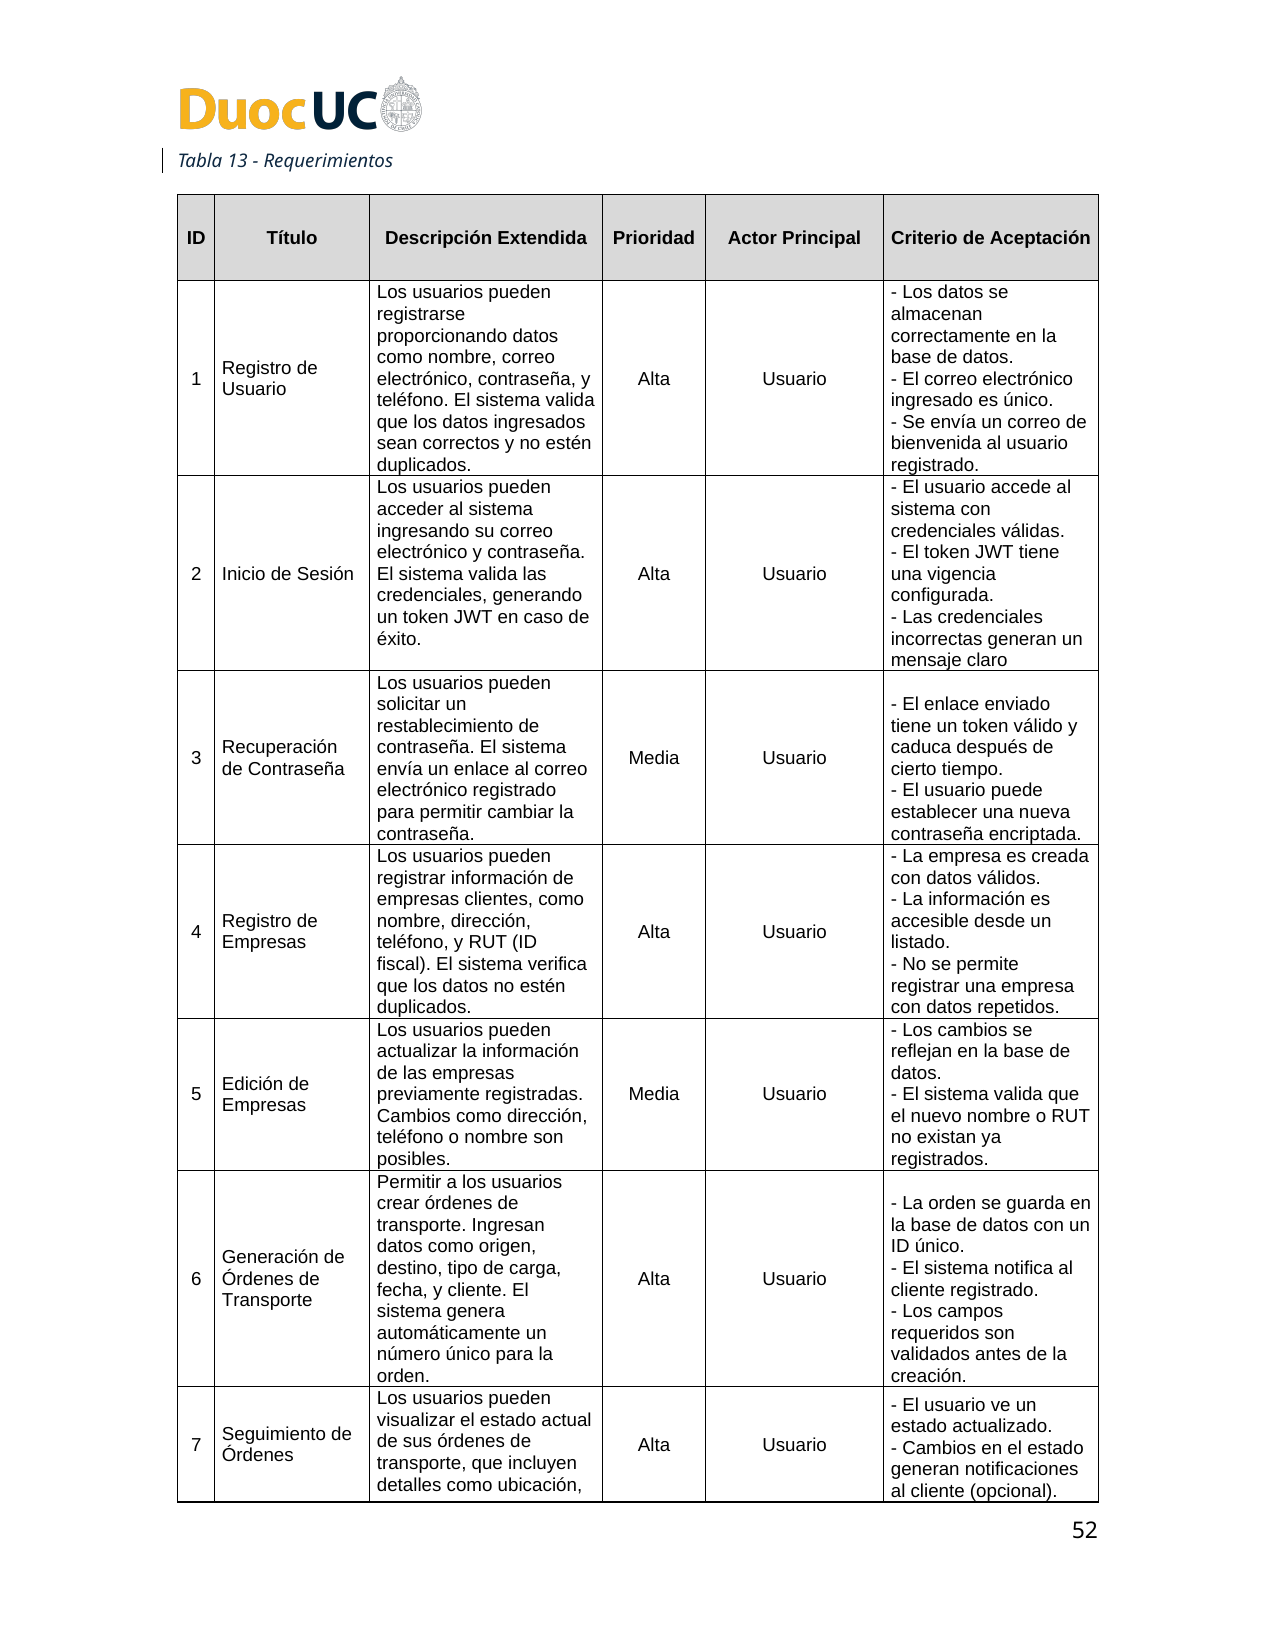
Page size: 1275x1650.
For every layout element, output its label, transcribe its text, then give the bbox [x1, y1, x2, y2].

table_cell 4 [178, 845, 214, 1017]
table_cell Usuario [706, 281, 883, 475]
table_cell - Los datos se almacenan correctamente en la base de datos. - El correo electrónico ingresado es único. - Se envía un correo de bienvenida al usuario registrado. [884, 281, 1098, 475]
table_cell Alta [603, 845, 705, 1017]
table_cell 2 [178, 476, 214, 670]
table_cell 7 [178, 1387, 214, 1501]
table_header Actor Principal [706, 195, 883, 280]
table_cell Permitir a los usuarios crear órdenes de transporte. Ingresan datos como origen, destino, tipo de carga, fecha, y cliente. El sistema genera automáticamente un número único para la orden. [370, 1171, 602, 1386]
table_header ID [178, 195, 214, 280]
table_cell Recuperación de Contraseña [215, 671, 369, 844]
table_cell - Los cambios se reflejan en la base de datos. - El sistema valida que el nuevo nombre o RUT no existan ya registrados. [884, 1019, 1098, 1169]
table_cell - La orden se guarda en la base de datos con un ID único. - El sistema notifica al cliente registrado. - Los campos requeridos son validados antes de la creación. [884, 1171, 1098, 1386]
table_cell - El enlace enviado tiene un token válido y caduca después de cierto tiempo. - El usuario puede establecer una nueva contraseña encriptada. [884, 671, 1098, 844]
table_cell Registro de Usuario [215, 281, 369, 475]
table_cell Alta [603, 281, 705, 475]
picture [177, 73, 425, 135]
table_cell Los usuarios pueden acceder al sistema ingresando su correo electrónico y contraseña. El sistema valida las credenciales, generando un token JWT en caso de éxito. [370, 476, 602, 670]
table_cell Seguimiento de Órdenes [215, 1387, 369, 1501]
table_header Prioridad [603, 195, 705, 280]
table_cell Usuario [706, 1019, 883, 1169]
table_cell Inicio de Sesión [215, 476, 369, 670]
table_cell Edición de Empresas [215, 1019, 369, 1169]
table_cell Usuario [706, 671, 883, 844]
table_header Título [215, 195, 369, 280]
table_cell Los usuarios pueden actualizar la información de las empresas previamente registradas. Cambios como dirección, teléfono o nombre son posibles. [370, 1019, 602, 1169]
table_cell Usuario [706, 476, 883, 670]
table_cell 5 [178, 1019, 214, 1169]
table_cell Usuario [706, 1387, 883, 1501]
table_cell Alta [603, 476, 705, 670]
table_cell Generación de Órdenes de Transporte [215, 1171, 369, 1386]
table_cell Registro de Empresas [215, 845, 369, 1017]
table_cell Media [603, 671, 705, 844]
table_cell 6 [178, 1171, 214, 1386]
table_cell Usuario [706, 1171, 883, 1386]
table_cell Alta [603, 1171, 705, 1386]
table_header Criterio de Aceptación [884, 195, 1098, 280]
table_cell Usuario [706, 845, 883, 1017]
table_cell Media [603, 1019, 705, 1169]
table_cell 3 [178, 671, 214, 844]
table_cell Los usuarios pueden solicitar un restablecimiento de contraseña. El sistema envía un enlace al correo electrónico registrado para permitir cambiar la contraseña. [370, 671, 602, 844]
table_cell - El usuario accede al sistema con credenciales válidas. - El token JWT tiene una vigencia configurada. - Las credenciales incorrectas generan un mensaje claro [884, 476, 1098, 670]
table_cell 1 [178, 281, 214, 475]
table_cell Los usuarios pueden registrar información de empresas clientes, como nombre, dirección, teléfono, y RUT (ID fiscal). El sistema verifica que los datos no estén duplicados. [370, 845, 602, 1017]
table_cell - La empresa es creada con datos válidos. - La información es accesible desde un listado. - No se permite registrar una empresa con datos repetidos. [884, 845, 1098, 1017]
table_cell Alta [603, 1387, 705, 1501]
table_cell Los usuarios pueden registrarse proporcionando datos como nombre, correo electrónico, contraseña, y teléfono. El sistema valida que los datos ingresados sean correctos y no estén duplicados. [370, 281, 602, 475]
table_header Descripción Extendida [370, 195, 602, 280]
